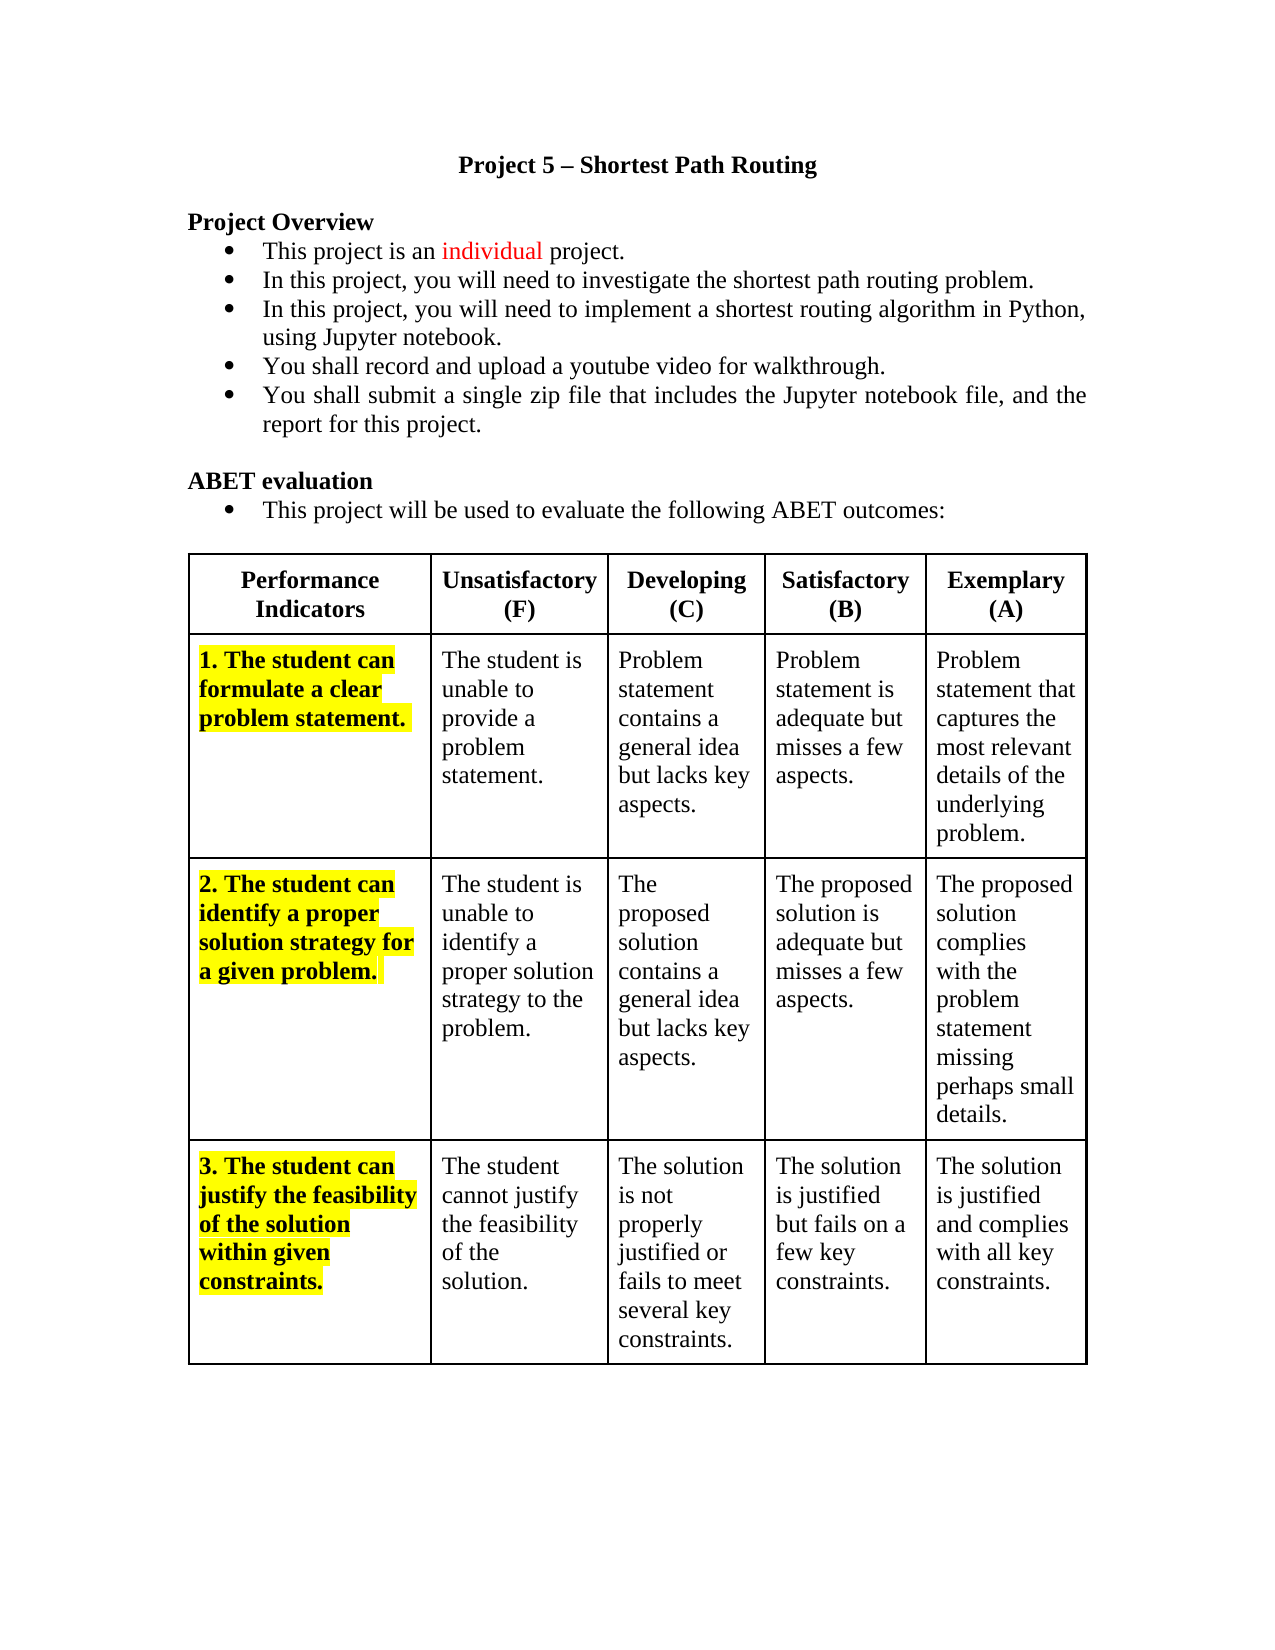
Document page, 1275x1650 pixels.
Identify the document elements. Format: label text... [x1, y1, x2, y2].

table_cell Problem statement contains a general idea but lacks key aspects. [609, 635, 764, 857]
text ABET evaluation [187, 466, 1087, 495]
list You shall record and upload a youtube video for walkthrough. [225, 351, 1087, 380]
table_cell The solution is justified and complies with all key constraints. [927, 1141, 1085, 1363]
list In this project, you will need to implement a shortest routing algorithm in Python, using Jupyter notebook. [225, 294, 1087, 351]
table_cell The solution is justified but fails on a few key constraints. [766, 1141, 925, 1363]
table_cell 3. The student can justify the feasibility of the solution within given constraints. [190, 1141, 430, 1363]
text Project 5 – Shortest Path Routing [187, 150, 1087, 179]
list This project will be used to evaluate the following ABET outcomes: [225, 495, 1087, 524]
table_cell The student is unable to provide a problem statement. [432, 635, 607, 857]
table_cell The student is unable to identify a proper solution strategy to the problem. [432, 859, 607, 1139]
table_cell 2. The student can identify a proper solution strategy for a given problem. [190, 859, 430, 1139]
list This project is an individual project. [225, 236, 1087, 265]
list You shall submit a single zip file that includes the Jupyter notebook file, and the report for this project. [225, 380, 1087, 437]
table_cell The proposed solution contains a general idea but lacks key aspects. [609, 859, 764, 1139]
table_cell Problem statement is adequate but misses a few aspects. [766, 635, 925, 857]
table_header Unsatisfactory (F) [432, 555, 607, 633]
table_header Exemplary (A) [927, 555, 1085, 633]
list In this project, you will need to investigate the shortest path routing problem. [225, 265, 1087, 294]
table_header Performance Indicators [190, 555, 430, 633]
table_header Satisfactory (B) [766, 555, 925, 633]
table_cell The proposed solution complies with the problem statement missing perhaps small details. [927, 859, 1085, 1139]
table_cell The student cannot justify the feasibility of the solution. [432, 1141, 607, 1363]
table_cell The solution is not properly justified or fails to meet several key constraints. [609, 1141, 764, 1363]
text Project Overview [187, 207, 1087, 236]
table_cell Problem statement that captures the most relevant details of the underlying problem. [927, 635, 1085, 857]
table_cell 1. The student can formulate a clear problem statement. [190, 635, 430, 857]
table_cell The proposed solution is adequate but misses a few aspects. [766, 859, 925, 1139]
table_header Developing (C) [609, 555, 764, 633]
